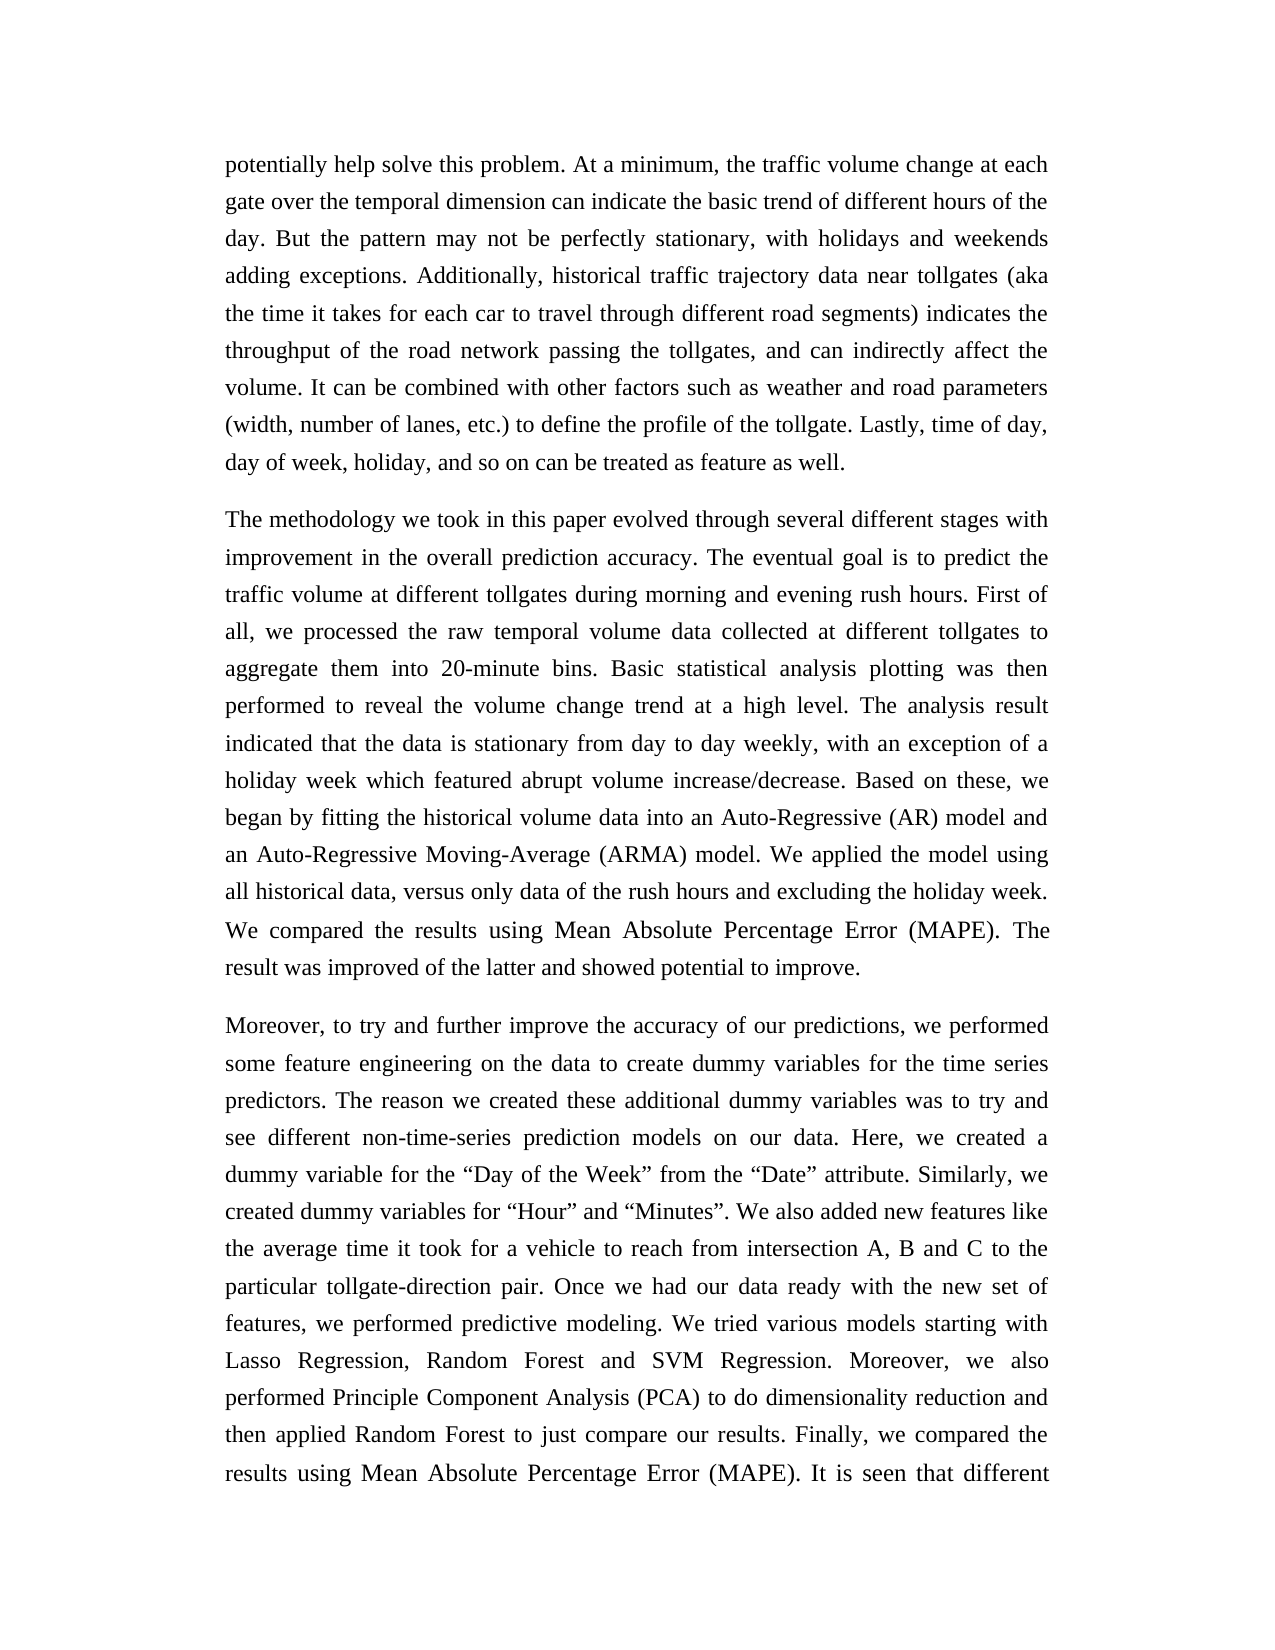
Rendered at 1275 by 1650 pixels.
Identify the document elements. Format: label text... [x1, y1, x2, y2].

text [225, 1011, 1050, 1487]
text The methodology we took in this paper evolved through several different stages with improvement in the overall prediction accuracy. The eventual goal is to predict the traffic volume at different tollgates during morning and evening rush hours. First of all, we processed the raw temporal volume data collected at different tollgates to aggregate them into 20-minute bins. Basic statistical analysis plotting was then performed to reveal the volume change trend at a high level. The analysis result indicated that the data is stationary from day to day weekly, with an exception of a holiday week which featured abrupt volume increase/decrease. Based on these, we began by fitting the historical volume data into an Auto-Regressive (AR) model and an Auto-Regressive Moving-Average (ARMA) model. We applied the model using all historical data, versus only data of the rush hours and excluding the holiday week. We compared the results using Mean Absolute Percentage Error (MAPE). The result was improved of the latter and showed potential to improve. [225, 506, 1050, 981]
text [225, 150, 1050, 475]
